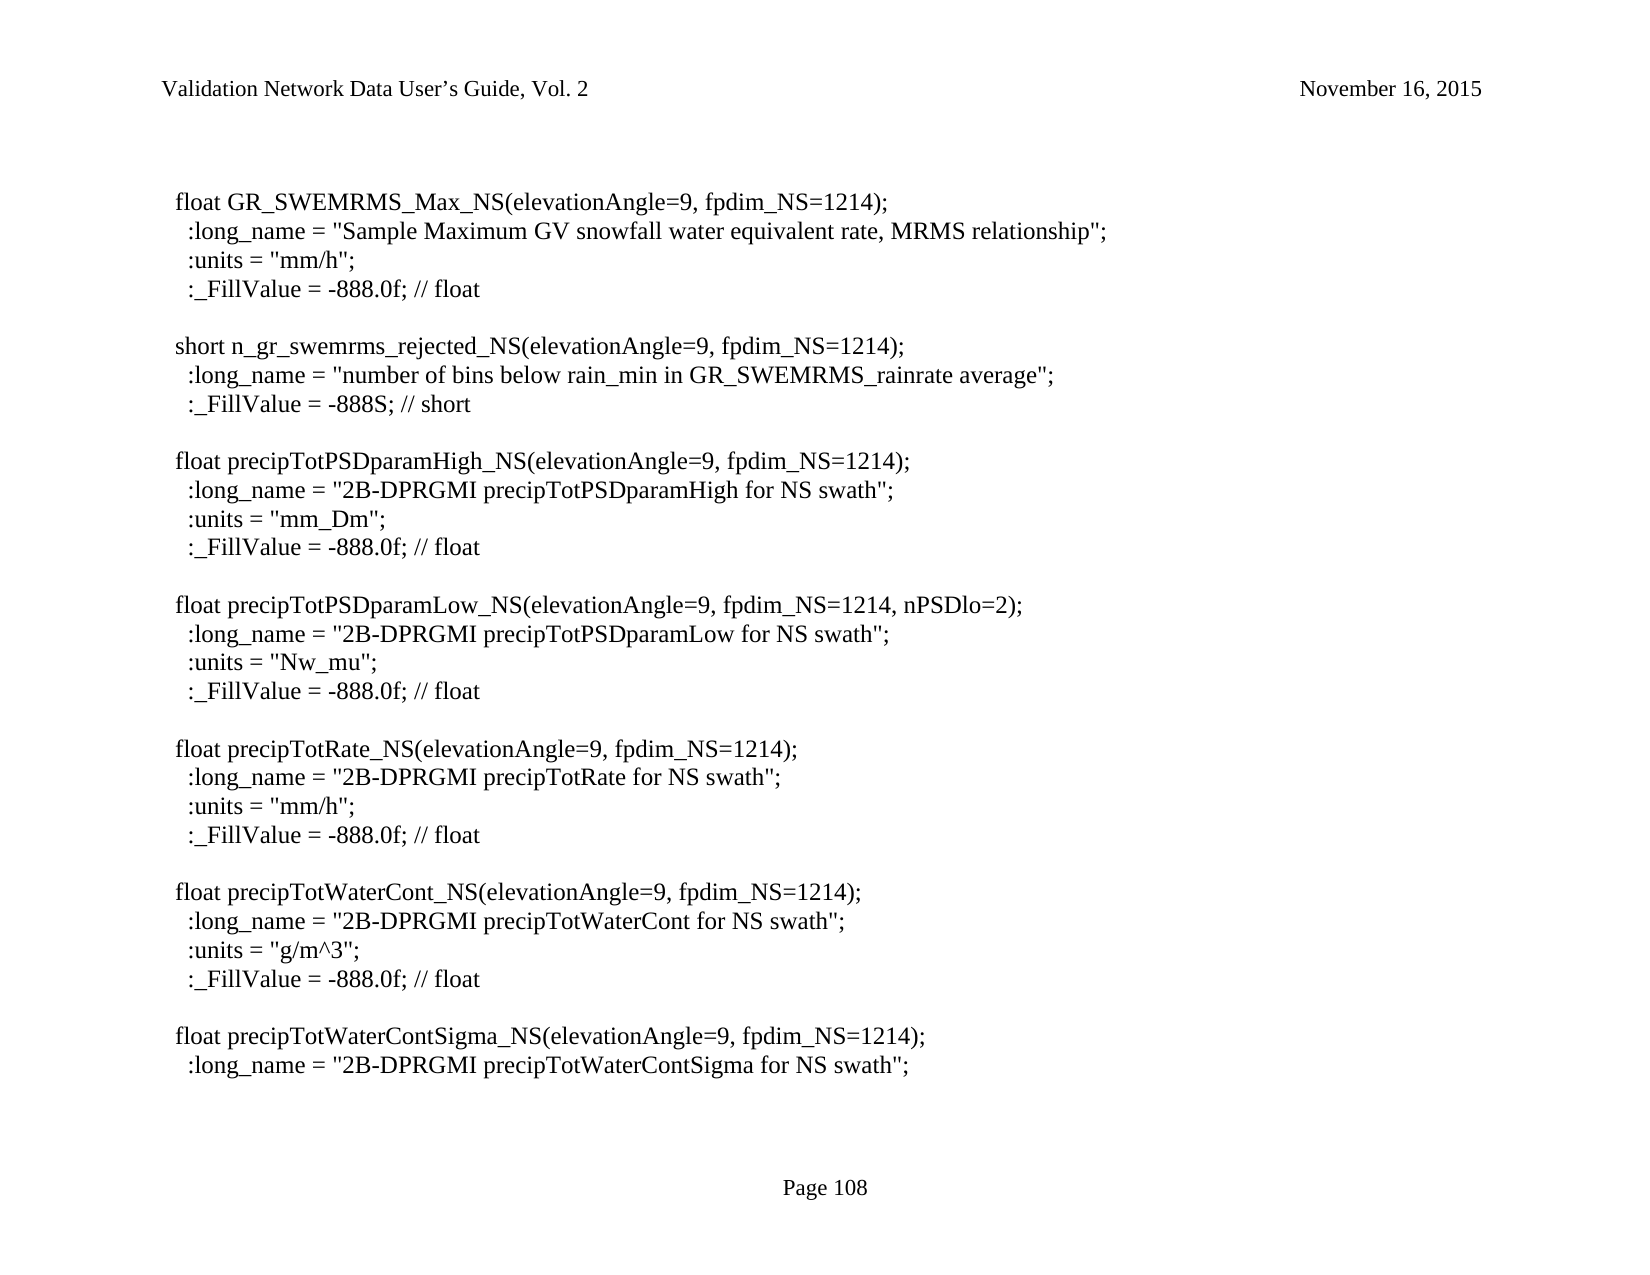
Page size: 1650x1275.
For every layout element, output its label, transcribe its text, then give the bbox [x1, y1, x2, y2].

text short n_gr_swemrms_rejected_NS(elevationAngle=9, fpdim_NS=1214); [150, 331, 1500, 360]
text :units = "Nw_mu"; [150, 647, 1500, 676]
text float precipTotWaterContSigma_NS(elevationAngle=9, fpdim_NS=1214); [150, 1021, 1500, 1050]
text :long_name = "2B-DPRGMI precipTotPSDparamHigh for NS swath"; [150, 475, 1500, 504]
text :long_name = "Sample Maximum GV snowfall water equivalent rate, MRMS relationship"; [150, 216, 1500, 245]
text float precipTotPSDparamLow_NS(elevationAngle=9, fpdim_NS=1214, nPSDlo=2); [150, 590, 1500, 619]
text :long_name = "2B-DPRGMI precipTotWaterCont for NS swath"; [150, 906, 1500, 935]
text float GR_SWEMRMS_Max_NS(elevationAngle=9, fpdim_NS=1214); [150, 187, 1500, 216]
text :long_name = "number of bins below rain_min in GR_SWEMRMS_rainrate average"; [150, 360, 1500, 389]
text :units = "mm/h"; [150, 245, 1500, 274]
text :_FillValue = -888.0f; // float [150, 820, 1500, 849]
text :units = "mm_Dm"; [150, 504, 1500, 532]
text float precipTotRate_NS(elevationAngle=9, fpdim_NS=1214); [150, 734, 1500, 762]
text :_FillValue = -888.0f; // float [150, 274, 1500, 302]
text :long_name = "2B-DPRGMI precipTotWaterContSigma for NS swath"; [150, 1050, 1500, 1079]
text :units = "g/m^3"; [150, 935, 1500, 964]
text float precipTotWaterCont_NS(elevationAngle=9, fpdim_NS=1214); [150, 877, 1500, 906]
text :_FillValue = -888.0f; // float [150, 676, 1500, 705]
text float precipTotPSDparamHigh_NS(elevationAngle=9, fpdim_NS=1214); [150, 446, 1500, 475]
text :long_name = "2B-DPRGMI precipTotPSDparamLow for NS swath"; [150, 619, 1500, 647]
text :long_name = "2B-DPRGMI precipTotRate for NS swath"; [150, 762, 1500, 791]
text :_FillValue = -888.0f; // float [150, 532, 1500, 561]
text :units = "mm/h"; [150, 791, 1500, 820]
text :_FillValue = -888.0f; // float [150, 964, 1500, 992]
text :_FillValue = -888S; // short [150, 389, 1500, 417]
